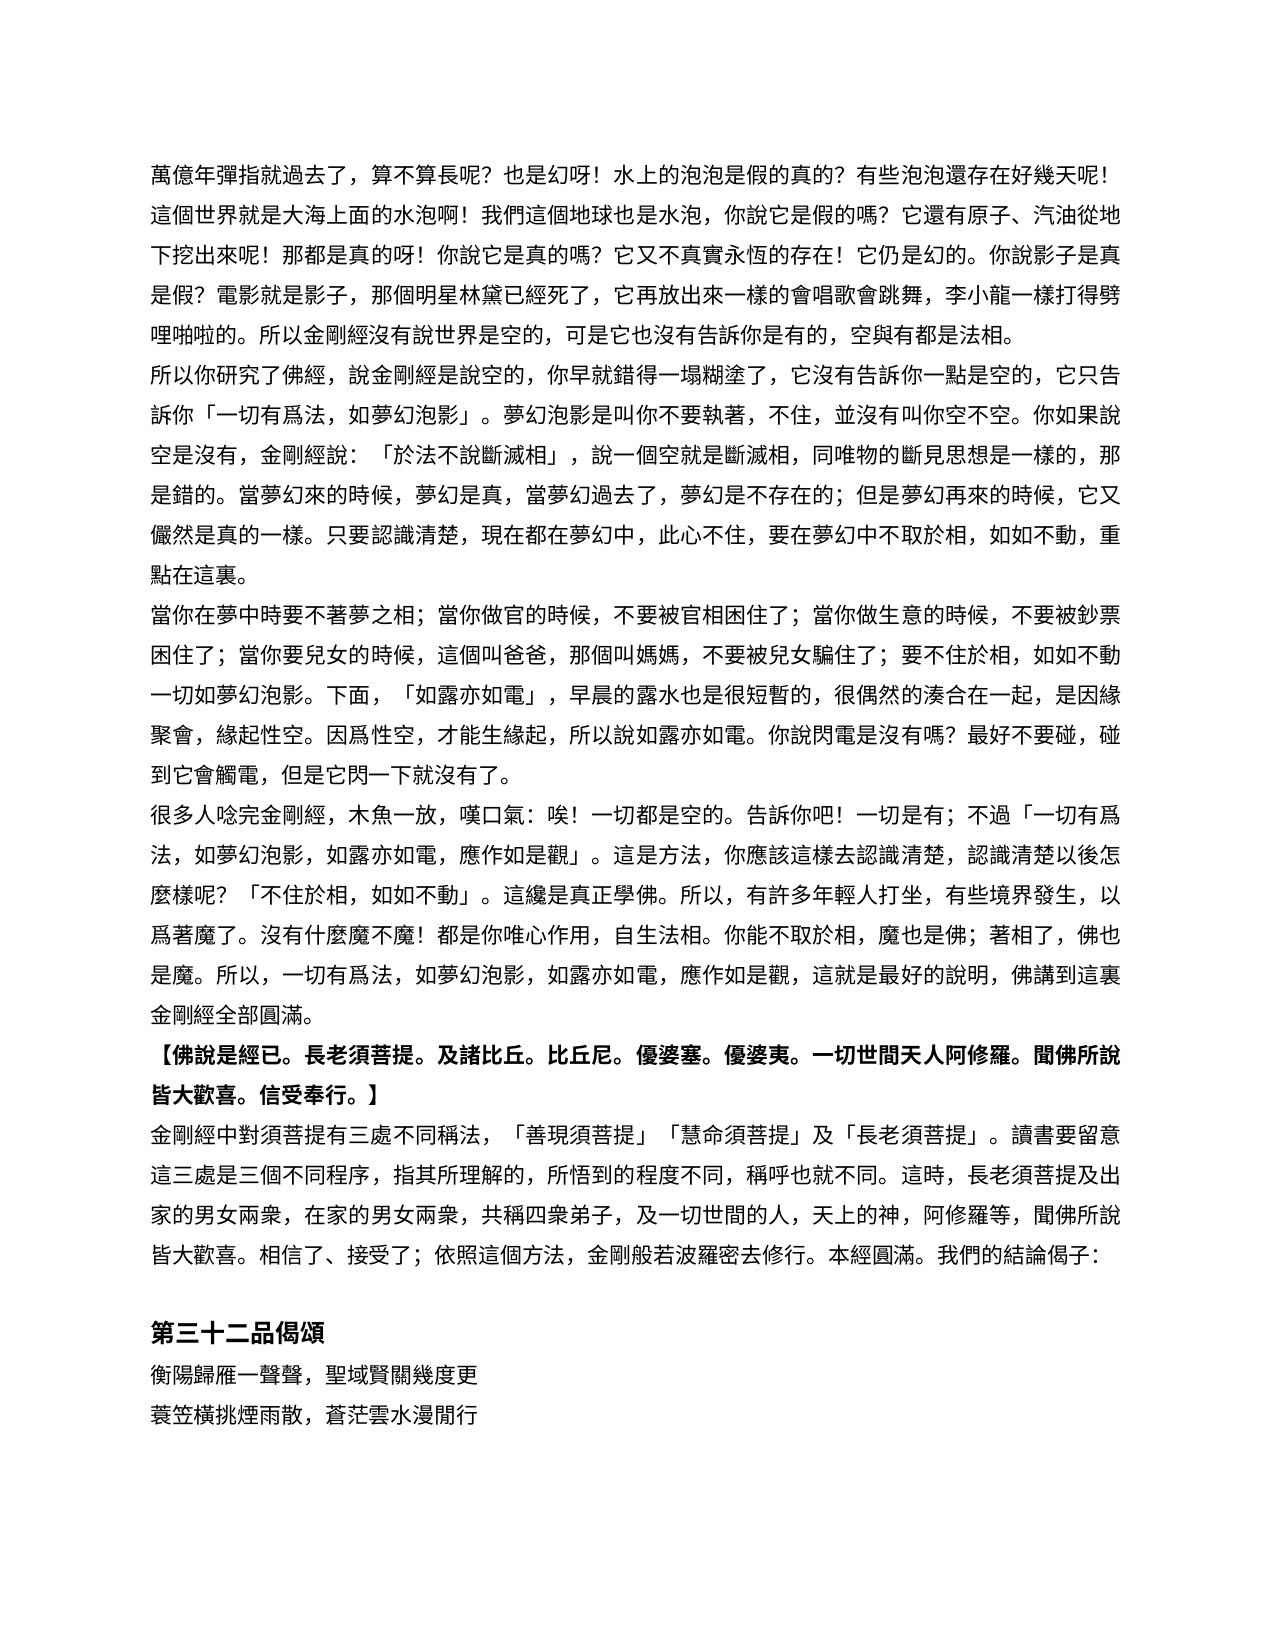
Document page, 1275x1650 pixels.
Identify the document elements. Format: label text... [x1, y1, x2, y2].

subtitle 第三十二品偈頌 [150, 1310, 1125, 1350]
text 所以你研究了佛經，說金剛經是說空的，你早就錯得一塌糊塗了，它沒有告訴你一點是空的，它只告訴你「一切有爲法，如夢幻泡影」。夢幻泡影是叫你不要執著，不住，並沒有叫你空不空。你如果說空是沒有，金剛經說：「於法不說斷滅相」，說一個空就是斷滅相，同唯物的斷見思想是一樣的，那是錯的。當夢幻來的時候，夢幻是真，當夢幻過去了，夢幻是不存在的；但是夢幻再來的時候，它又儼然是真的一樣。只要認識清楚，現在都在夢幻中，此心不住，要在夢幻中不取於相，如如不動，重點在這裏。 [150, 350, 1125, 590]
text 很多人唸完金剛經，木魚一放，嘆口氣：唉！一切都是空的。告訴你吧！一切是有；不過「一切有爲法，如夢幻泡影，如露亦如電，應作如是觀」。這是方法，你應該這樣去認識清楚，認識清楚以後怎麼樣呢？「不住於相，如如不動」。這纔是真正學佛。所以，有許多年輕人打坐，有些境界發生，以爲著魔了。沒有什麼魔不魔！都是你唯心作用，自生法相。你能不取於相，魔也是佛；著相了，佛也是魔。所以，一切有爲法，如夢幻泡影，如露亦如電，應作如是觀，這就是最好的說明，佛講到這裏，金剛經全部圓滿。 [150, 790, 1125, 1030]
text 金剛經中對須菩提有三處不同稱法，「善現須菩提」「慧命須菩提」及「長老須菩提」。讀書要留意，這三處是三個不同程序，指其所理解的，所悟到的程度不同，稱呼也就不同。這時，長老須菩提及出家的男女兩衆，在家的男女兩衆，共稱四衆弟子，及一切世間的人，天上的神，阿修羅等，聞佛所說，皆大歡喜。相信了、接受了；依照這個方法，金剛般若波羅密去修行。本經圓滿。我們的結論偈子： [150, 1110, 1125, 1270]
text 蓑笠橫挑煙雨散，蒼茫雲水漫閒行 [150, 1390, 1125, 1430]
text 【佛說是經已。長老須菩提。及諸比丘。比丘尼。優婆塞。優婆夷。一切世間天人阿修羅。聞佛所說。皆大歡喜。信受奉行。】 [150, 1030, 1125, 1110]
text 衡陽歸雁一聲聲，聖域賢關幾度更 [150, 1350, 1125, 1390]
text 當你在夢中時要不著夢之相；當你做官的時候，不要被官相困住了；當你做生意的時候，不要被鈔票困住了；當你要兒女的時候，這個叫爸爸，那個叫媽媽，不要被兒女騙住了；要不住於相，如如不動，一切如夢幻泡影。下面，「如露亦如電」，早晨的露水也是很短暫的，很偶然的湊合在一起，是因緣聚會，緣起性空。因爲性空，才能生緣起，所以說如露亦如電。你說閃電是沒有嗎？最好不要碰，碰到它會觸電，但是它閃一下就沒有了。 [150, 590, 1125, 790]
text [150, 150, 1125, 350]
